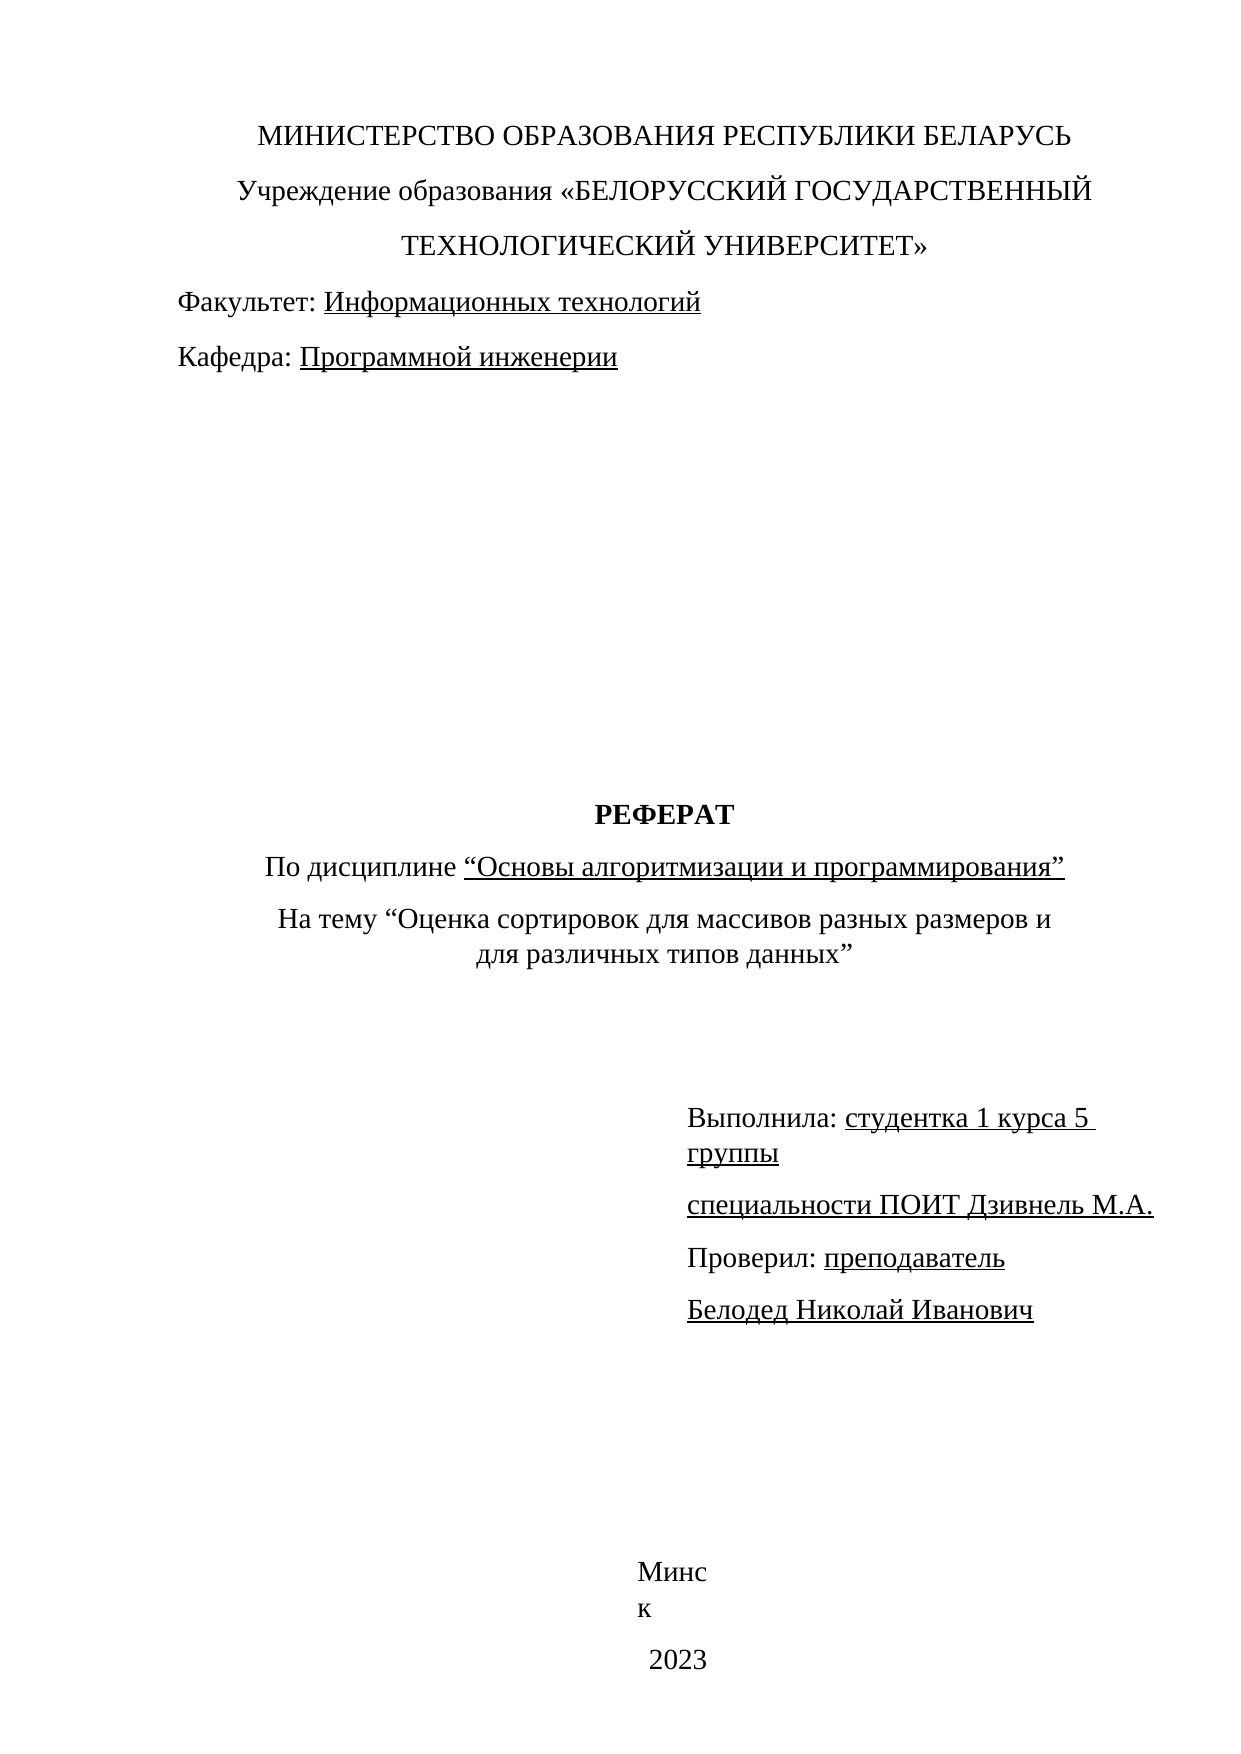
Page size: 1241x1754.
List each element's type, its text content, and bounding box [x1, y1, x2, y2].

text ТЕХНОЛОГИЧЕСКИЙ УНИВЕРСИТЕТ» [177, 228, 1152, 262]
text Кафедра: Программной инженерии [177, 339, 1152, 372]
text Учреждение образования «БЕЛОРУССКИЙ ГОСУДАРСТВЕННЫЙ [177, 173, 1152, 207]
text Факультет: Информационных технологий [177, 284, 1152, 317]
text МИНИСТЕРСТВО ОБРАЗОВАНИЯ РЕСПУБЛИКИ БЕЛАРУСЬ [177, 118, 1152, 152]
